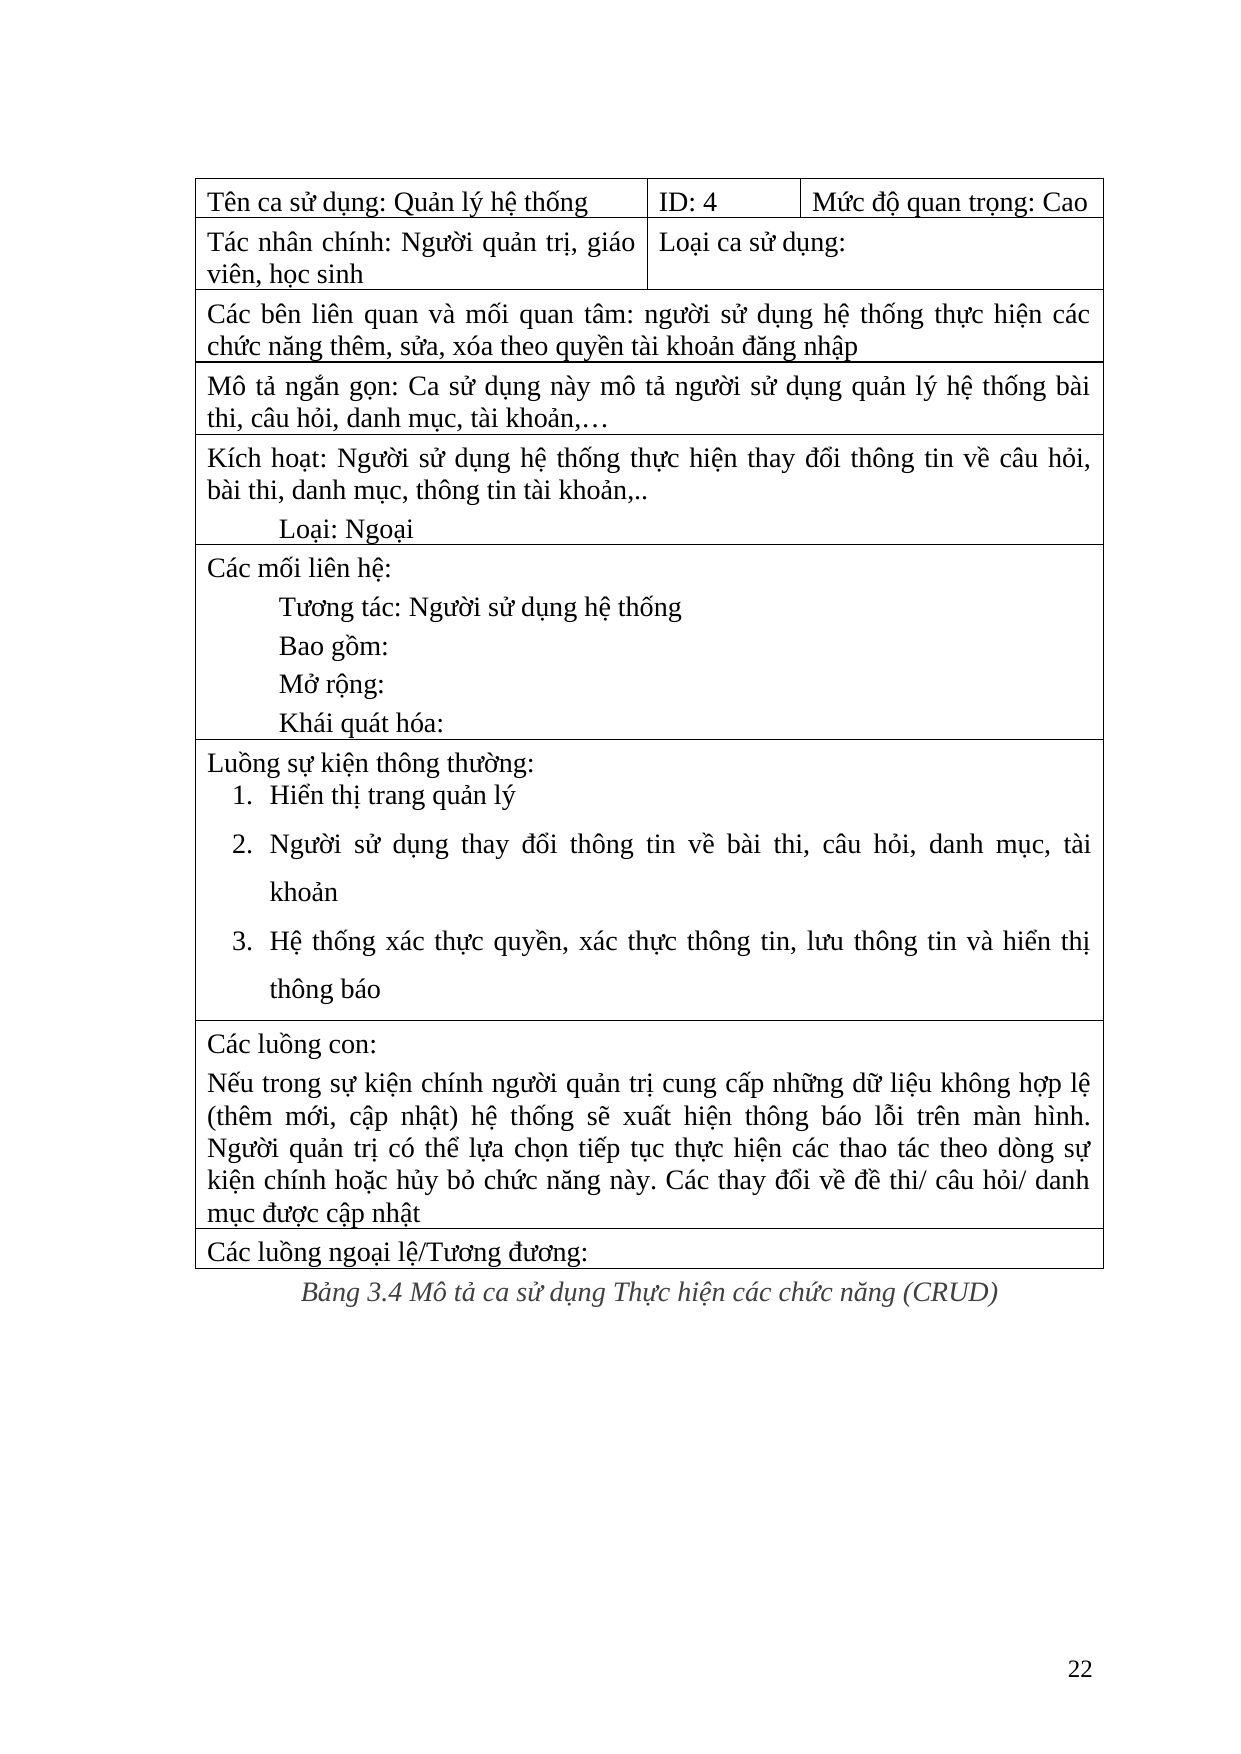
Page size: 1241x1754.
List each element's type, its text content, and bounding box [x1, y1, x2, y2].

table_cell Tác nhân chính: Người quản trị, giáo viên, học sinh [196, 218, 647, 289]
table_header Tên ca sử dụng: Quản lý hệ thống [196, 179, 647, 217]
table_cell Luồng sự kiện thông thường: Hiển thị trang quản lý Người sử dụng thay đổi thông tin về bài thi, câu hỏi, danh mục, tài khoản Hệ thống xác thực quyền, xác thực thông tin, lưu thông tin và hiển thị thông báo [196, 740, 1103, 1020]
table_cell Mô tả ngắn gọn: Ca sử dụng này mô tả người sử dụng quản lý hệ thống bài thi, câu hỏi, danh mục, tài khoản,… [196, 363, 1103, 433]
table_cell Loại ca sử dụng: [648, 218, 1103, 289]
table_header Mức độ quan trọng: Cao [801, 179, 1103, 217]
table_cell Các bên liên quan và mối quan tâm: người sử dụng hệ thống thực hiện các chức năng thêm, sửa, xóa theo quyền tài khoản đăng nhập [196, 290, 1103, 361]
table_cell Kích hoạt: Người sử dụng hệ thống thực hiện thay đổi thông tin về câu hỏi, bài thi, danh mục, thông tin tài khoản,.. Loại: Ngoại [196, 435, 1103, 544]
text Bảng 3.4 Mô tả ca sử dụng Thực hiện các chức năng (CRUD) [207, 1275, 1092, 1308]
table_cell Các luồng con: Nếu trong sự kiện chính người quản trị cung cấp những dữ liệu không hợp lệ (thêm mới, cập nhật) hệ thống sẽ xuất hiện thông báo lỗi trên màn hình. Người quản trị có thể lựa chọn tiếp tục thực hiện các thao tác theo dòng sự kiện chính hoặc hủy bỏ chức năng này. Các thay đổi về đề thi/ câu hỏi/ danh mục được cập nhật [196, 1021, 1103, 1228]
table_header ID: 4 [648, 179, 800, 217]
table_cell Các luồng ngoại lệ/Tương đương: [196, 1229, 1103, 1268]
table_cell Các mối liên hệ: Tương tác: Người sử dụng hệ thống Bao gồm: Mở rộng: Khái quát hóa: [196, 545, 1103, 738]
